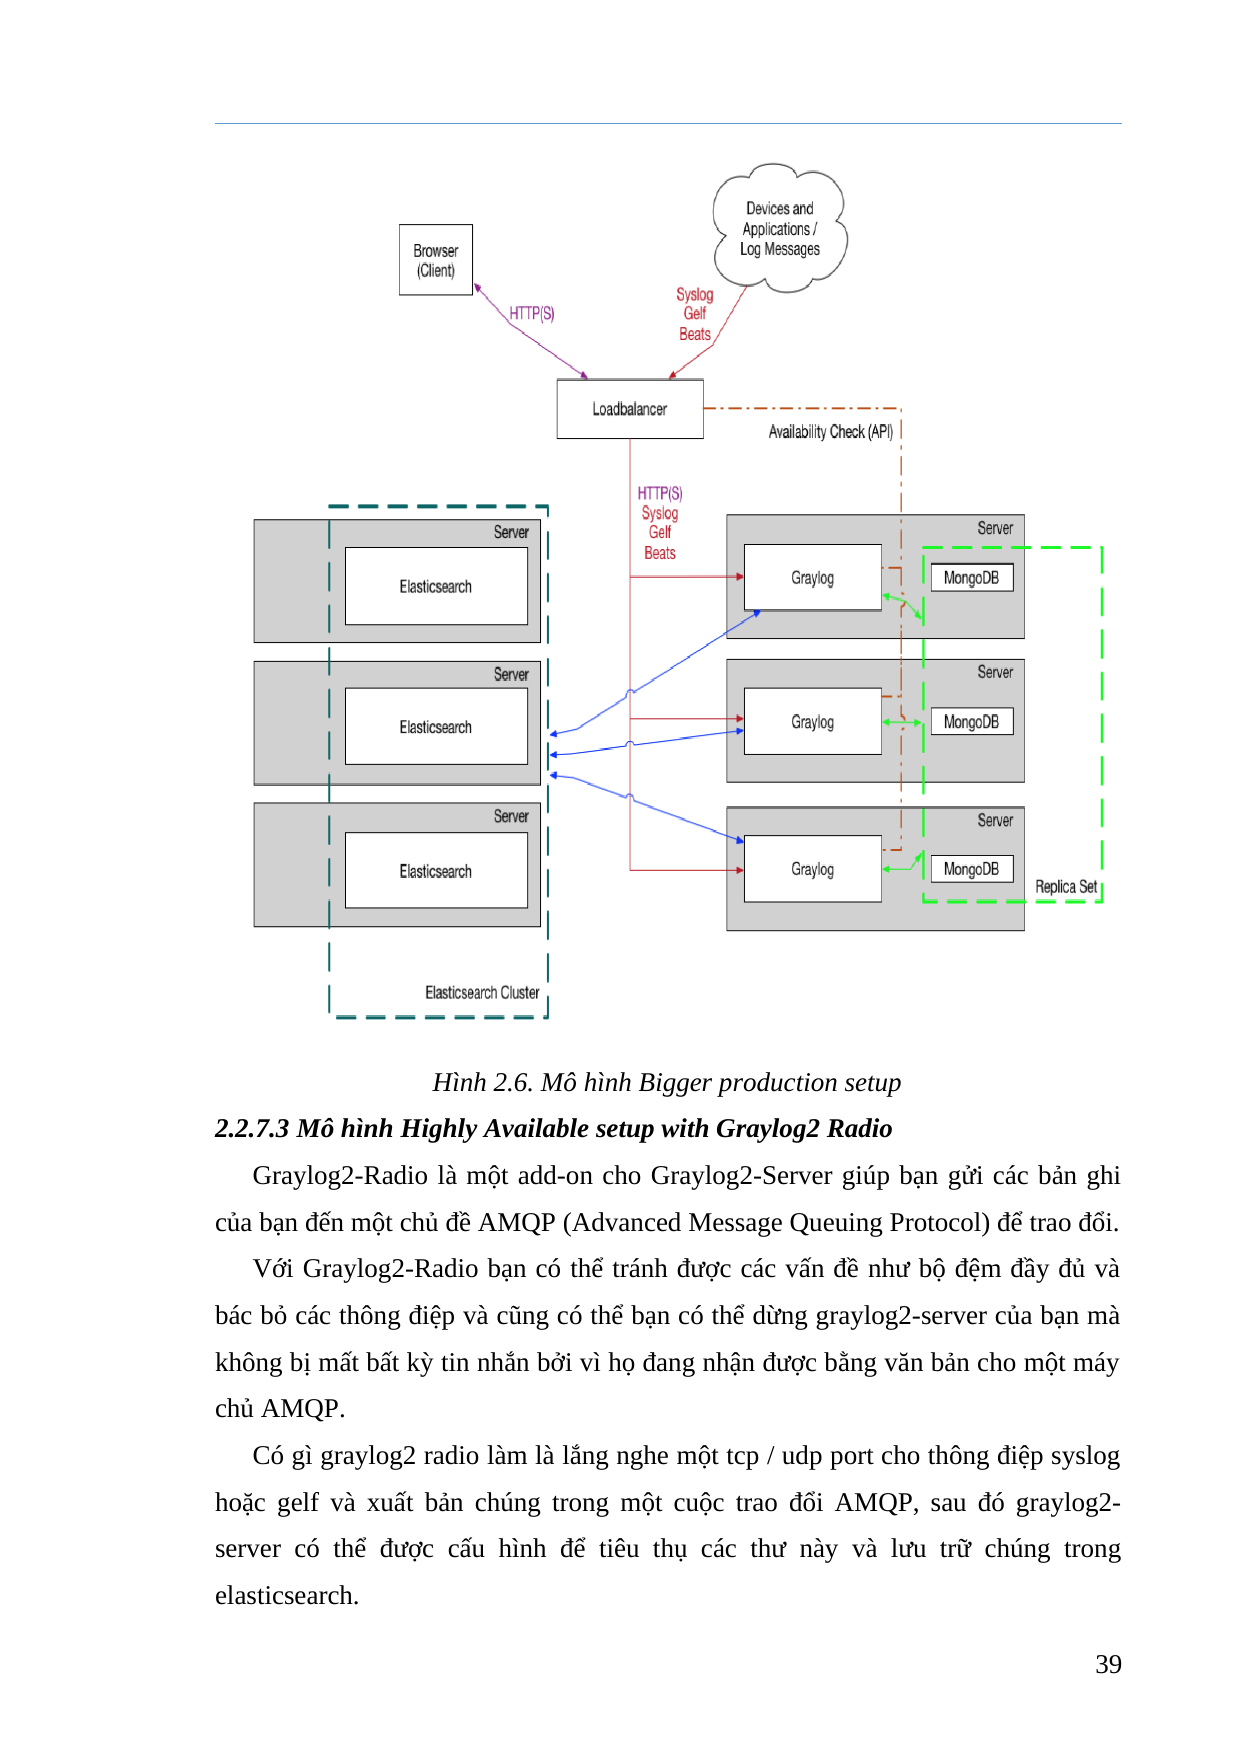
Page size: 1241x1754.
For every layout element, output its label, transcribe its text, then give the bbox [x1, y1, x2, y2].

text Với Graylog2-Radio bạn có thể tránh được các vấn đề như bộ đệm đầy đủ và bác bỏ các thông điệp và cũng có thể bạn có thể dừng graylog2-server của bạn mà không bị mất bất kỳ tin nhắn bởi vì họ đang nhận được bằng văn bản cho một máy chủ AMQP. [215, 1253, 1122, 1424]
subtitle Mô hình Highly Available setup with Graylog2 Radio [215, 1113, 1122, 1144]
text Graylog2-Radio là một add-on cho Graylog2-Server giúp bạn gửi các bản ghi của bạn đến một chủ đề AMQP (Advanced Message Queuing Protocol) để trao đổi. [215, 1159, 1122, 1237]
subtitle Hình 2.6. Mô hình Bigger production setup [215, 1066, 1122, 1097]
picture [214, 148, 1130, 1051]
text Có gì graylog2 radio làm là lắng nghe một tcp / udp port cho thông điệp syslog hoặc gelf và xuất bản chúng trong một cuộc trao đổi AMQP, sau đó graylog2-server có thể được cấu hình để tiêu thụ các thư này và lưu trữ chúng trong elasticsearch. [215, 1439, 1122, 1610]
